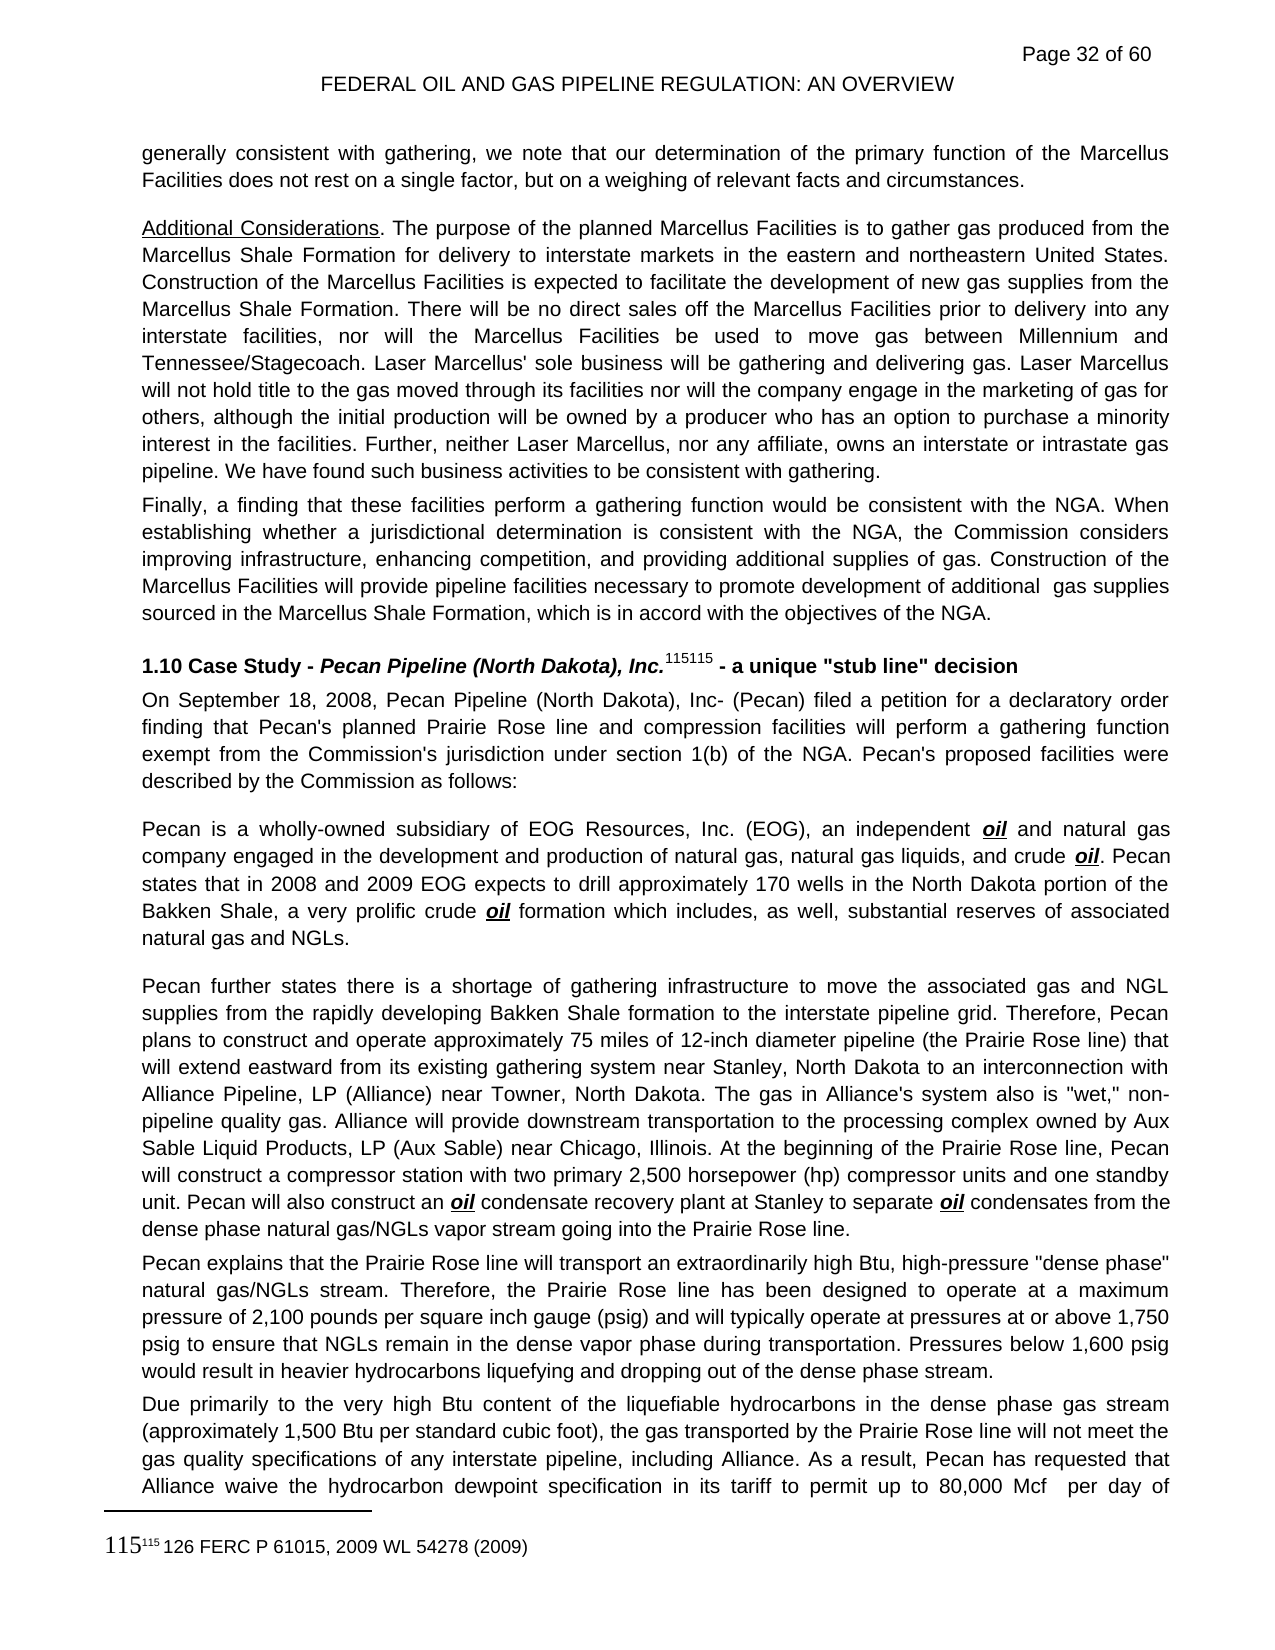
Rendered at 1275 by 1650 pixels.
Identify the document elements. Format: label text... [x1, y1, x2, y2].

text Pecan further states there is a shortage of gathering infrastructure to move the associated gas and NGL supplies from the rapidly developing Bakken Shale formation to the interstate pipeline grid. Therefore, Pecan plans to construct and operate approximately 75 miles of 12-inch diameter pipeline (the Prairie Rose line) that will extend eastward from its existing gathering system near Stanley, North Dakota to an interconnection with Alliance Pipeline, LP (Alliance) near Towner, North Dakota. The gas in Alliance's system also is "wet," non-pipeline quality gas. Alliance will provide downstream transportation to the processing complex owned by Aux Sable Liquid Products, LP (Aux Sable) near Chicago, Illinois. At the beginning of the Prairie Rose line, Pecan will construct a compressor station with two primary 2,500 horsepower (hp) compressor units and one standby unit. Pecan will also construct an oil condensate recovery plant at Stanley to separate oil condensates from the dense phase natural gas/NGLs vapor stream going into the Prairie Rose line. [142, 970, 1171, 1241]
text Pecan explains that the Prairie Rose line will transport an extraordinarily high Btu, high-pressure "dense phase" natural gas/NGLs stream. Therefore, the Prairie Rose line has been designed to operate at a maximum pressure of 2,100 pounds per square inch gauge (psig) and will typically operate at pressures at or above 1,750 psig to ensure that NGLs remain in the dense vapor phase during transportation. Pressures below 1,600 psig would result in heavier hydrocarbons liquefying and dropping out of the dense phase stream. [142, 1247, 1171, 1383]
text On September 18, 2008, Pecan Pipeline (North Dakota), Inc- (Pecan) filed a petition for a declaratory order finding that Pecan's planned Prairie Rose line and compression facilities will perform a gathering function exempt from the Commission's jurisdiction under section 1(b) of the NGA. Pecan's proposed facilities were described by the Commission as follows: [142, 685, 1171, 793]
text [142, 1389, 1171, 1497]
text Additional Considerations. The purpose of the planned Marcellus Facilities is to gather gas produced from the Marcellus Shale Formation for delivery to interstate markets in the eastern and northeastern United States. Construction of the Marcellus Facilities is expected to facilitate the development of new gas supplies from the Marcellus Shale Formation. There will be no direct sales off the Marcellus Facilities prior to delivery into any interstate facilities, nor will the Marcellus Facilities be used to move gas between Millennium and Tennessee/Stagecoach. Laser Marcellus' sole business will be gathering and delivering gas. Laser Marcellus will not hold title to the gas moved through its facilities nor will the company engage in the marketing of gas for others, although the initial production will be owned by a producer who has an option to purchase a minority interest in the facilities. Further, neither Laser Marcellus, nor any affiliate, owns an interstate or intrastate gas pipeline. We have found such business activities to be consistent with gathering. [142, 212, 1171, 483]
text Pecan is a wholly-owned subsidiary of EOG Resources, Inc. (EOG), an independent oil and natural gas company engaged in the development and production of natural gas, natural gas liquids, and crude oil. Pecan states that in 2008 and 2009 EOG expects to drill approximately 170 wells in the North Dakota portion of the Bakken Shale, a very prolific crude oil formation which includes, as well, substantial reserves of associated natural gas and NGLs. [142, 814, 1171, 949]
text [142, 137, 1171, 192]
text 1.10 Case Study - Pecan Pipeline (North Dakota), Inc.115 - a unique "stub line" decision [142, 650, 1171, 679]
text Finally, a finding that these facilities perform a gathering function would be consistent with the NGA. When establishing whether a jurisdictional determination is consistent with the NGA, the Commission considers improving infrastructure, enhancing competition, and providing additional supplies of gas. Construction of the Marcellus Facilities will provide pipeline facilities necessary to promote development of additional gas supplies sourced in the Marcellus Shale Formation, which is in accord with the objectives of the NGA. [142, 489, 1171, 625]
